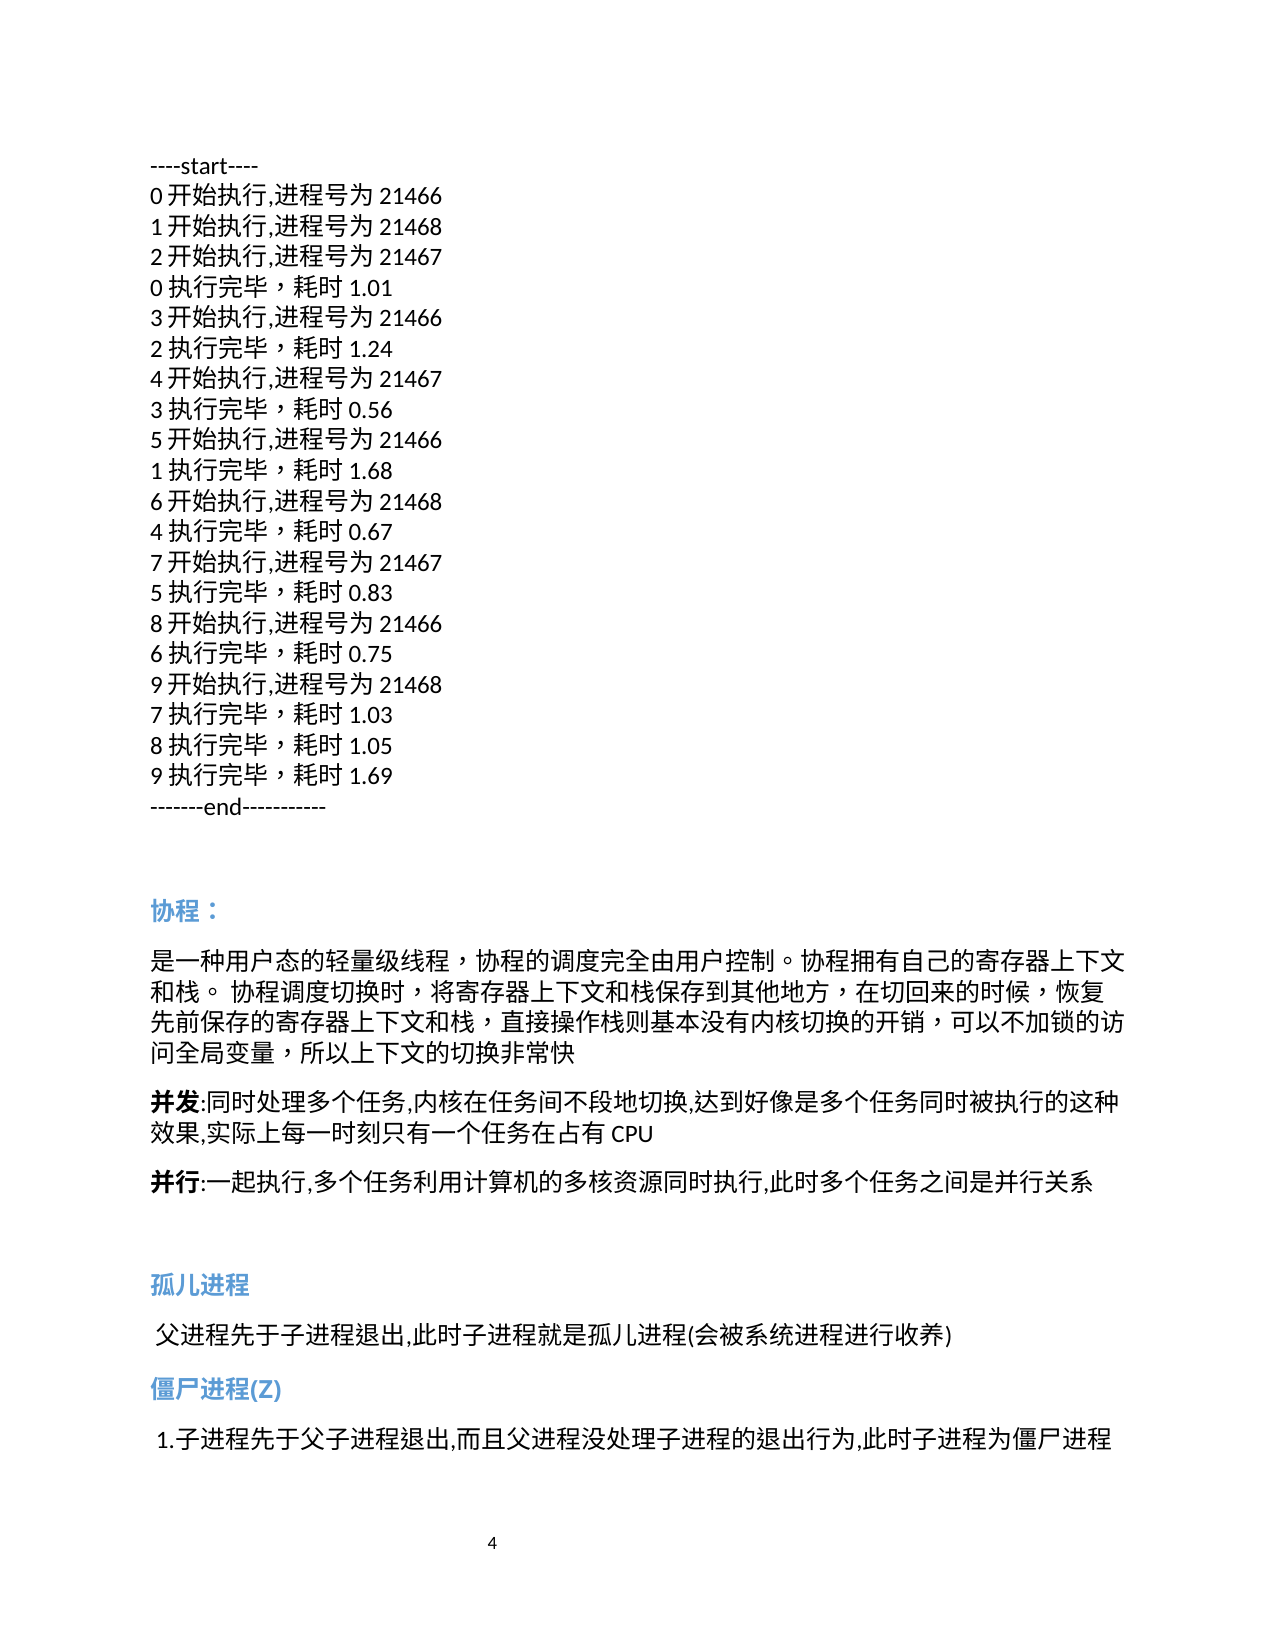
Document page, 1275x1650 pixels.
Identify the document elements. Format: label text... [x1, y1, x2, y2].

text 并行:一起执行,多个任务利用计算机的多核资源同时执行,此时多个任务之间是并行关系 [150, 1167, 1125, 1198]
text 是一种用户态的轻量级线程，协程的调度完全由用户控制。协程拥有自己的寄存器上下文和栈。 协程调度切换时，将寄存器上下文和栈保存到其他地方，在切回来的时候，恢复先前保存的寄存器上下文和栈，直接操作栈则基本没有内核切换的开销，可以不加锁的访问全局变量，所以上下文的切换非常快 [150, 946, 1125, 1068]
text 父进程先于子进程退出,此时子进程就是孤儿进程(会被系统进程进行收养) [150, 1321, 1125, 1351]
text ----start---- 0开始执行,进程号为21466 1开始执行,进程号为21468 2开始执行,进程号为21467 0 执行完毕，耗时1.01 3开始执行,进程号为21466 2 执行完毕，耗时1.24 4开始执行,进程号为21467 3 执行完毕，耗时0.56 5开始执行,进程号为21466 1 执行完毕，耗时1.68 6开始执行,进程号为21468 4 执行完毕，耗时0.67 7开始执行,进程号为21467 5 执行完毕，耗时0.83 8开始执行,进程号为21466 6 执行完毕，耗时0.75 9开始执行,进程号为21468 7 执行完毕，耗时1.03 8 执行完毕，耗时1.05 9 执行完毕，耗时1.69 -------end----------- [150, 150, 1125, 821]
subtitle 孤儿进程 [150, 1268, 1125, 1302]
subtitle 协程： [150, 894, 1125, 928]
subtitle 僵尸进程(Z) [150, 1372, 1125, 1406]
text 并发:同时处理多个任务,内核在任务间不段地切换,达到好像是多个任务同时被执行的这种效果,实际上每一时刻只有一个任务在占有CPU [150, 1087, 1125, 1148]
text 1.子进程先于父子进程退出,而且父进程没处理子进程的退出行为,此时子进程为僵尸进程 [150, 1425, 1125, 1455]
